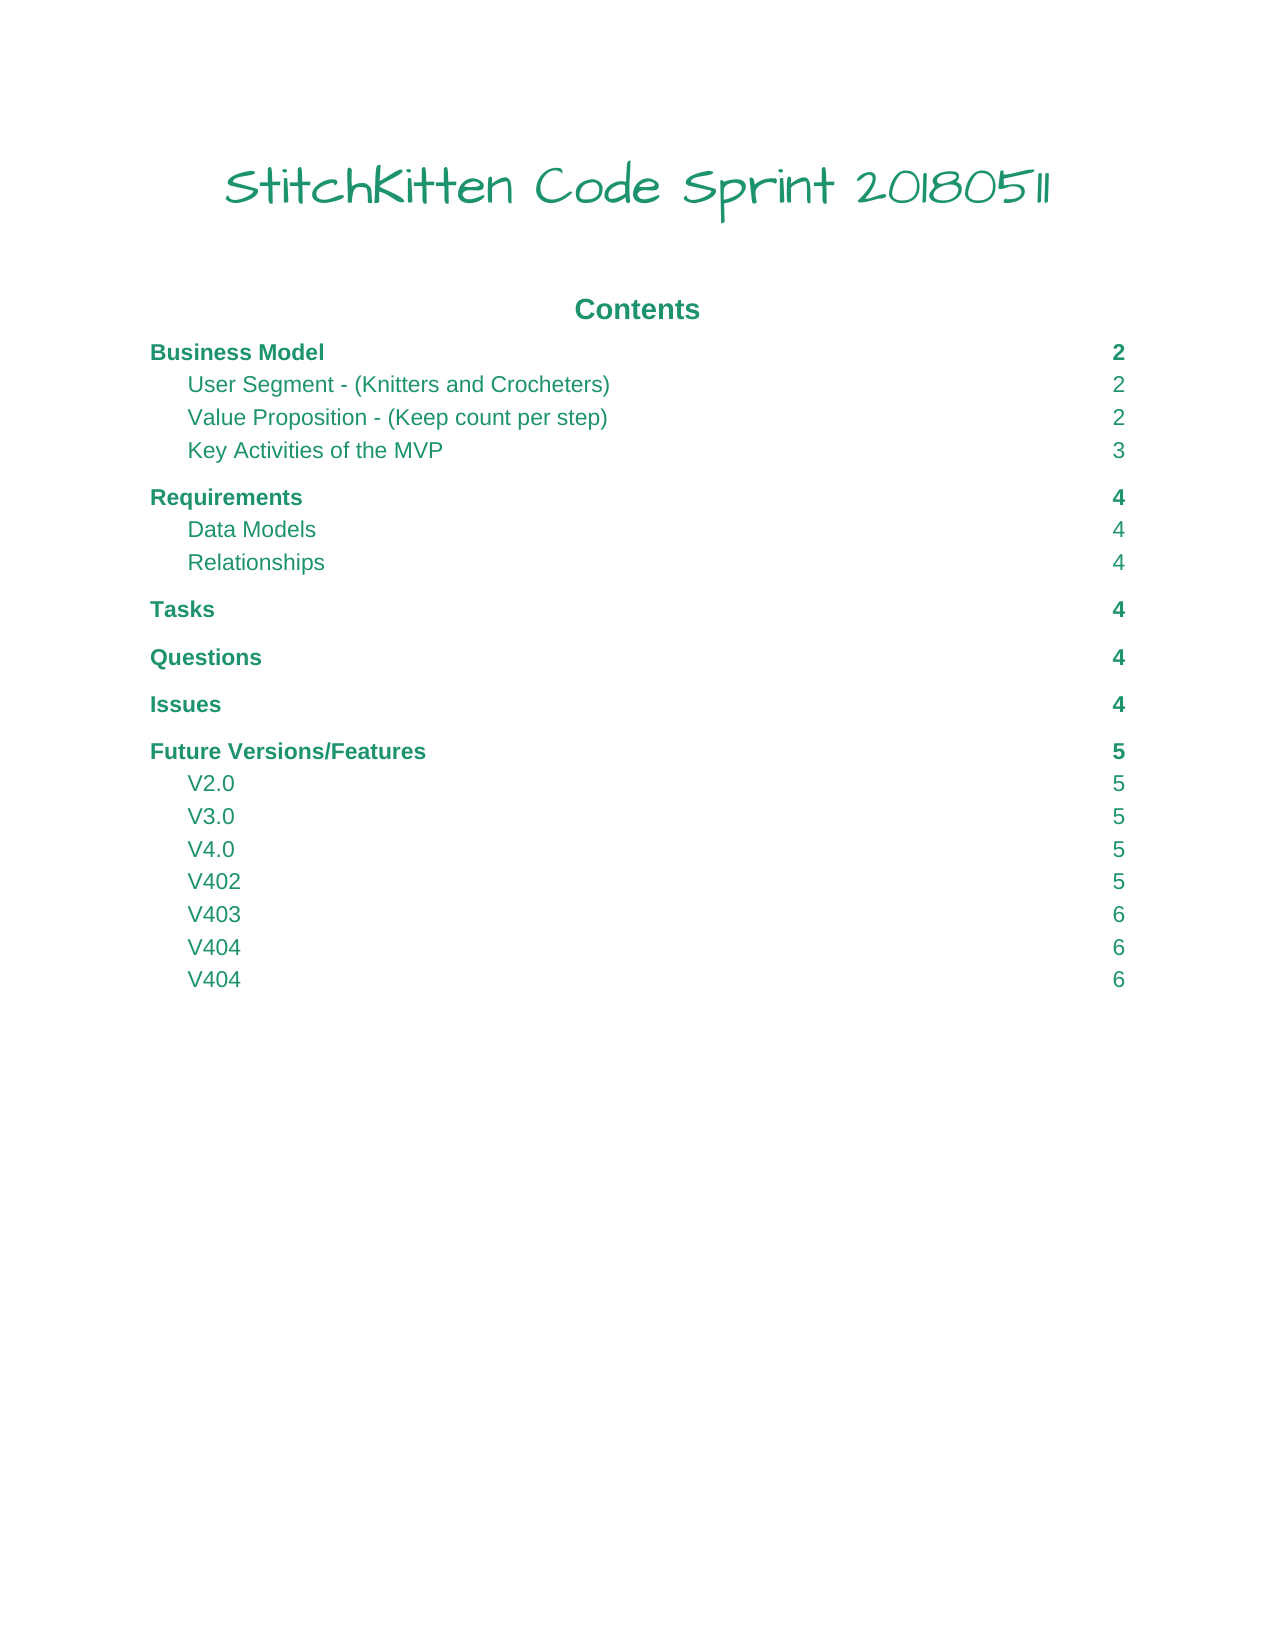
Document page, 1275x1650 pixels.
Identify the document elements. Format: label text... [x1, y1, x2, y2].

title StitchKitten Code Sprint 20180511 [150, 150, 1125, 225]
text Contents [150, 292, 1125, 326]
